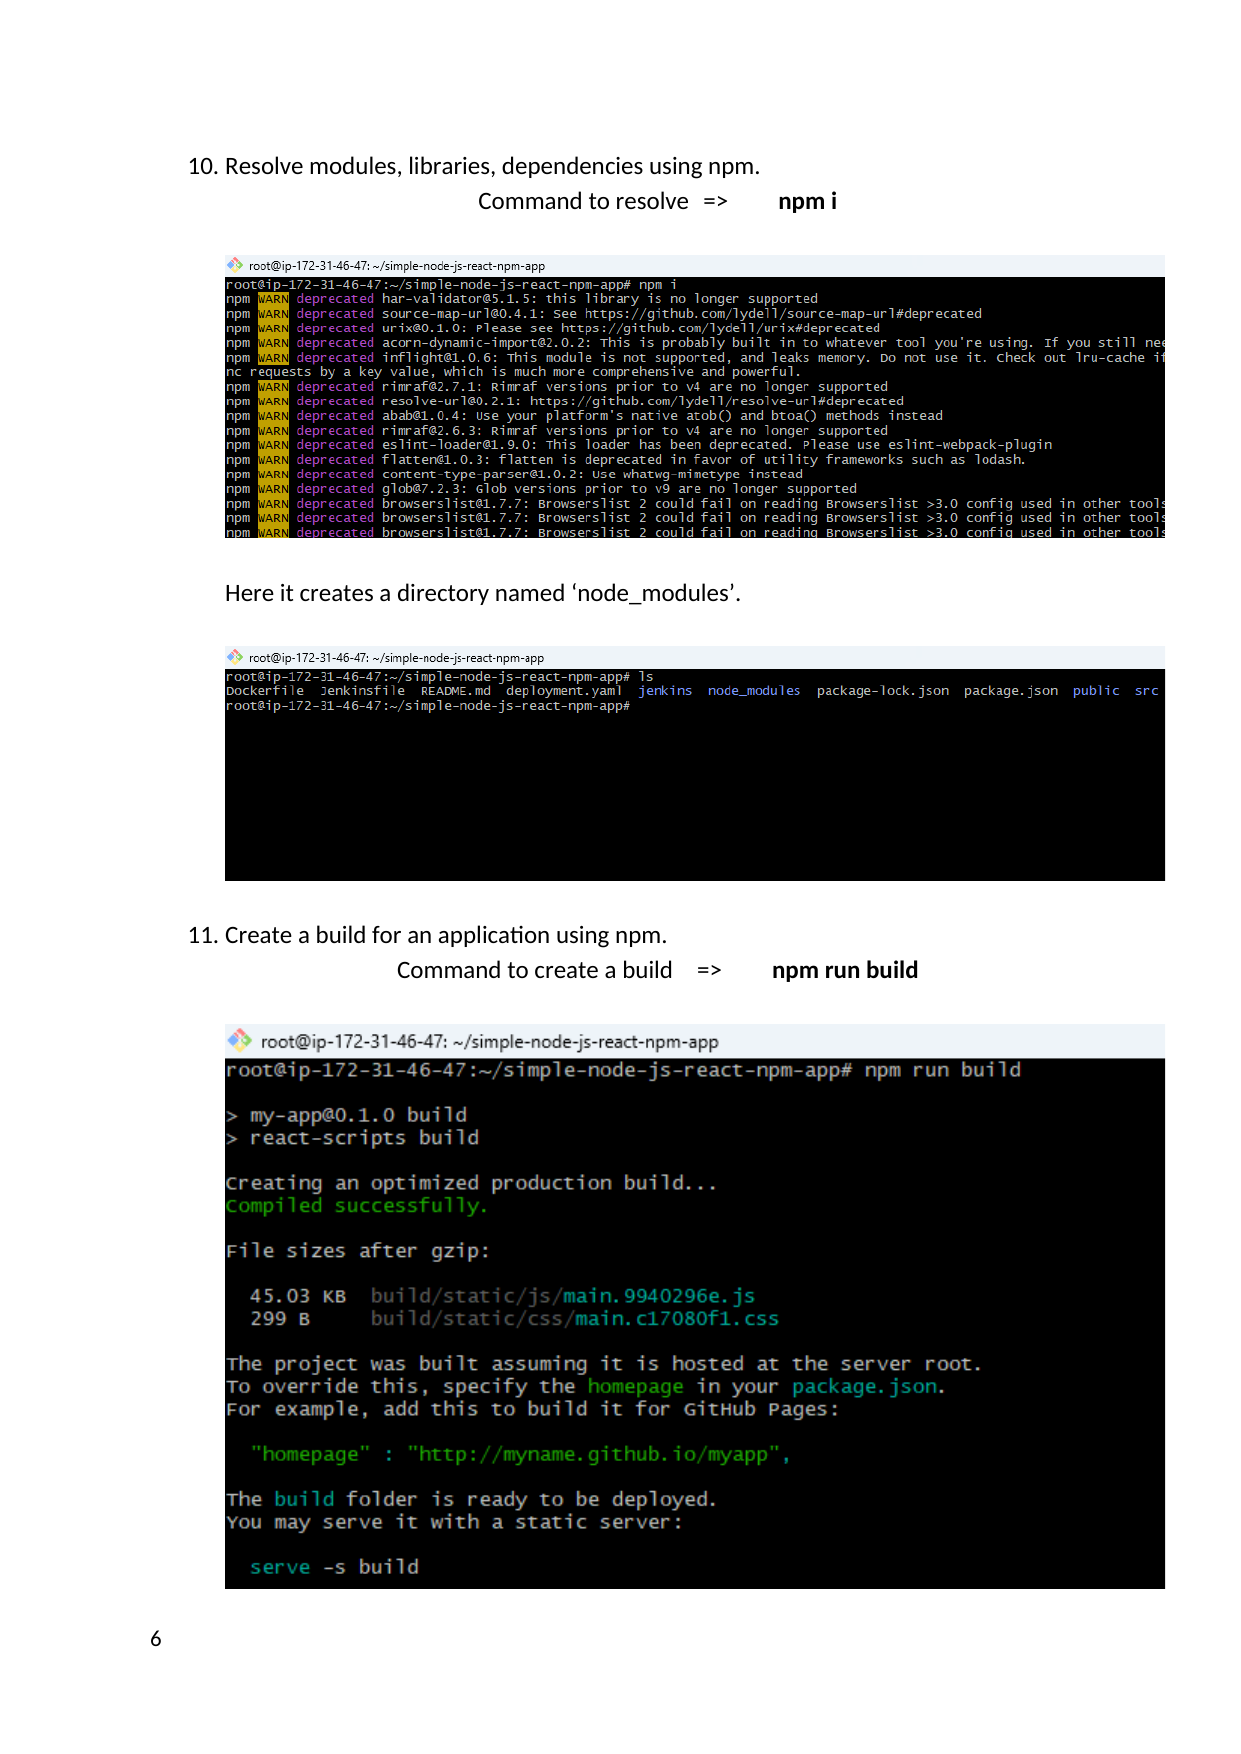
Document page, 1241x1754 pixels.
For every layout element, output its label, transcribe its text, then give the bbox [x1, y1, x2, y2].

list Create a build for an application using npm. [187, 920, 1090, 950]
list Command to resolve => npm i [225, 185, 1090, 216]
list Here it creates a directory named ‘node_modules’. [225, 577, 1090, 607]
list Resolve modules, libraries, dependencies using npm. [187, 150, 1090, 181]
list Command to create a build => npm run build [225, 955, 1090, 985]
picture [225, 255, 1165, 538]
picture [225, 1024, 1166, 1589]
picture [225, 646, 1166, 881]
